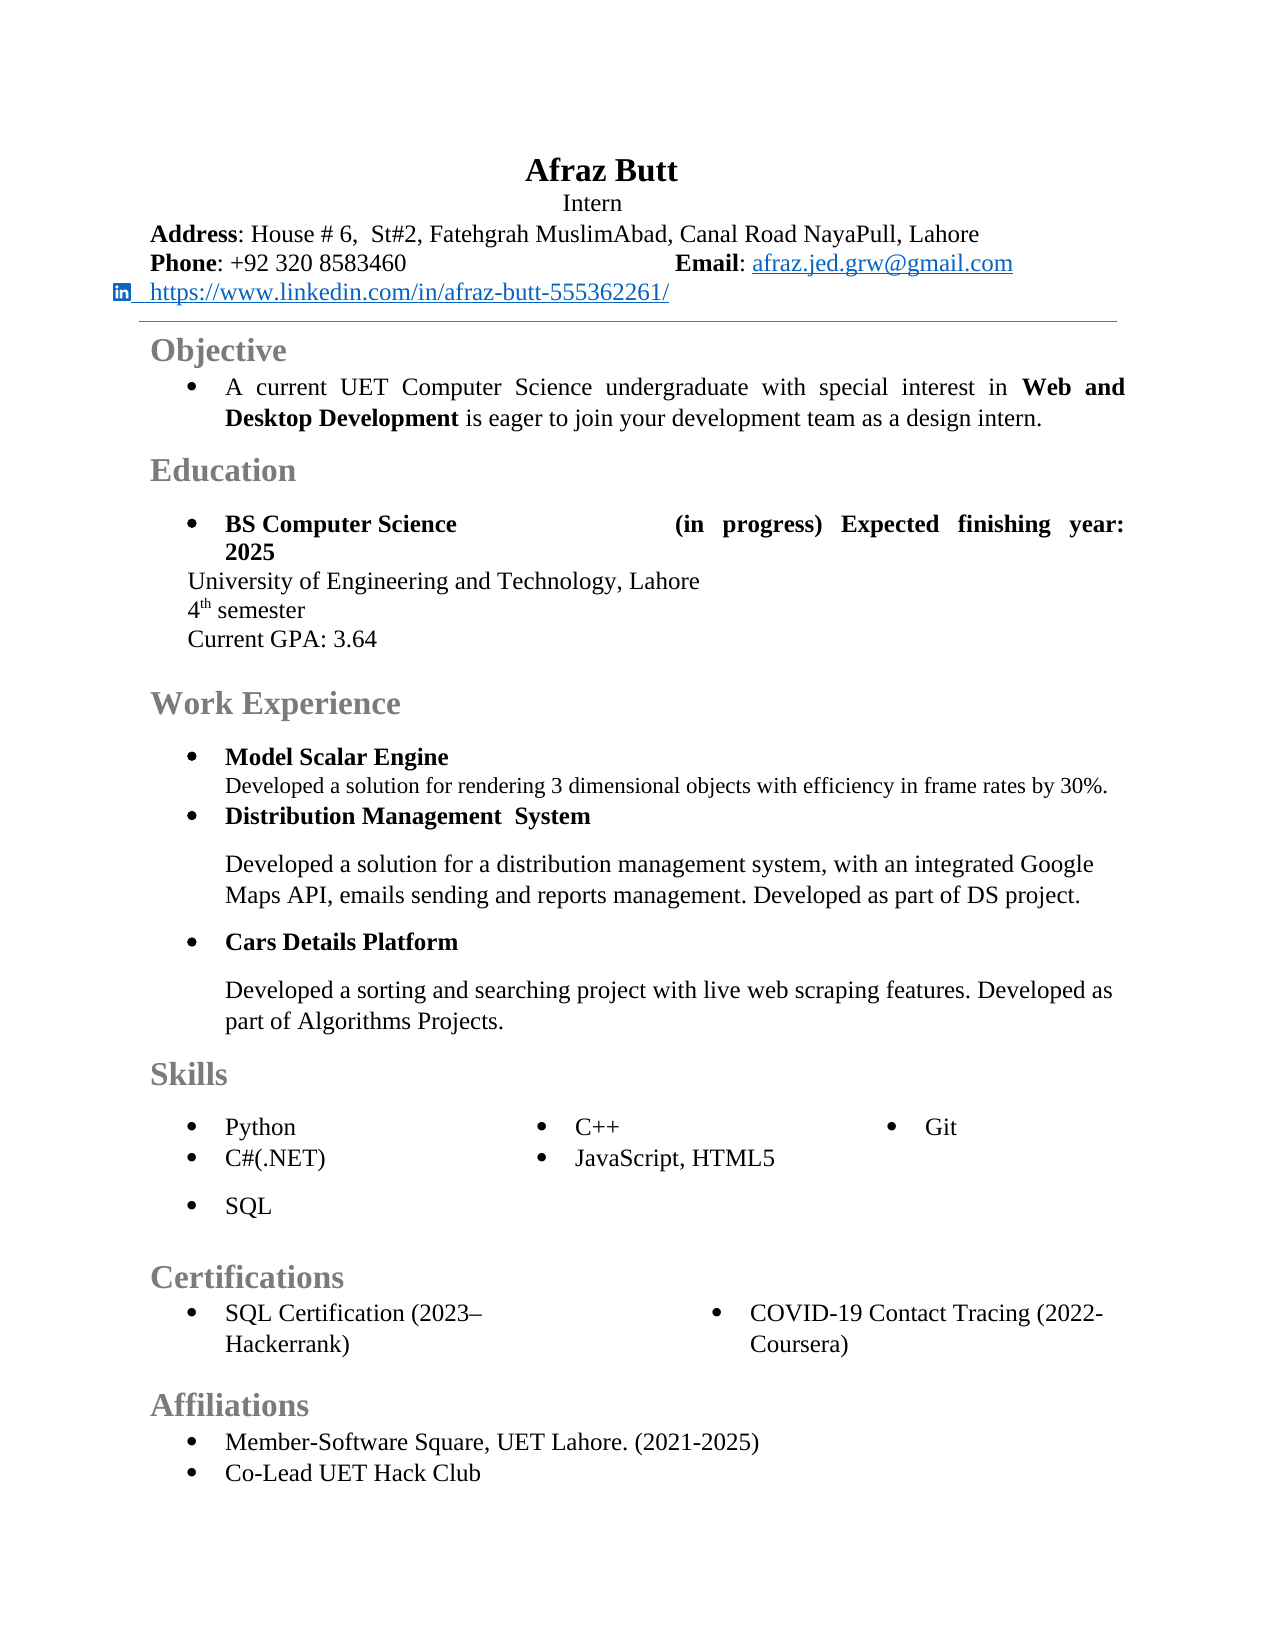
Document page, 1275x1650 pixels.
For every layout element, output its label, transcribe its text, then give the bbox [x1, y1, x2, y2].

list Cars Details Platform [187, 927, 1125, 956]
list Model Scalar Engine [187, 742, 1125, 770]
list Distribution Management System [187, 801, 1125, 830]
list Member-Software Square, UET Lahore. (2021-2025) [187, 1427, 1125, 1456]
list C#(.NET) [187, 1143, 425, 1172]
text 4th semester [187, 595, 1125, 624]
list JavaScript, HTML5 [537, 1143, 775, 1172]
list A current UET Computer Science undergraduate with special interest in Web and Desktop Development is eager to join your development team as a design intern. [187, 372, 1125, 432]
subtitle Affiliations [150, 1386, 1125, 1424]
list SQL [187, 1191, 425, 1219]
text Developed a solution for a distribution management system, with an integrated Google Maps API, emails sending and reports management. Developed as part of DS project. [225, 849, 1125, 908]
list COVID-19 Contact Tracing (2022-Coursera) [712, 1298, 1125, 1358]
picture [113, 283, 131, 301]
list https://www.linkedin.com/in/afraz-butt-555362261/ [112, 277, 1125, 306]
text University of Engineering and Technology, Lahore [187, 566, 1125, 595]
text Education [150, 451, 1125, 489]
list BS Computer Science (in progress) Expected finishing year: 2025 [187, 509, 1125, 566]
list Co-Lead UET Hack Club [187, 1458, 1125, 1487]
text Current GPA: 3.64 [187, 624, 1125, 652]
text Intern [150, 188, 1125, 217]
subtitle Afraz Butt [150, 150, 1125, 188]
text Work Experience [150, 683, 1125, 722]
list SQL Certification (2023– Hackerrank) [187, 1298, 600, 1358]
text Skills [150, 1054, 1125, 1092]
list Git [887, 1112, 1125, 1141]
list Developed a solution for rendering 3 dimensional objects with efficiency in frame rates by 30%. [225, 773, 1125, 799]
text Address: House # 6, St#2, Fatehgrah MuslimAbad, Canal Road NayaPull, Lahore [150, 219, 1125, 248]
subtitle Certifications [150, 1257, 1125, 1295]
list Python [187, 1112, 425, 1141]
text Phone: +92 320 8583460 Email: afraz.jed.grw@gmail.com [150, 248, 1125, 277]
list C++ [537, 1112, 775, 1141]
subtitle Objective [150, 331, 1125, 369]
text Developed a sorting and searching project with live web scraping features. Developed as part of Algorithms Projects. [225, 975, 1125, 1035]
